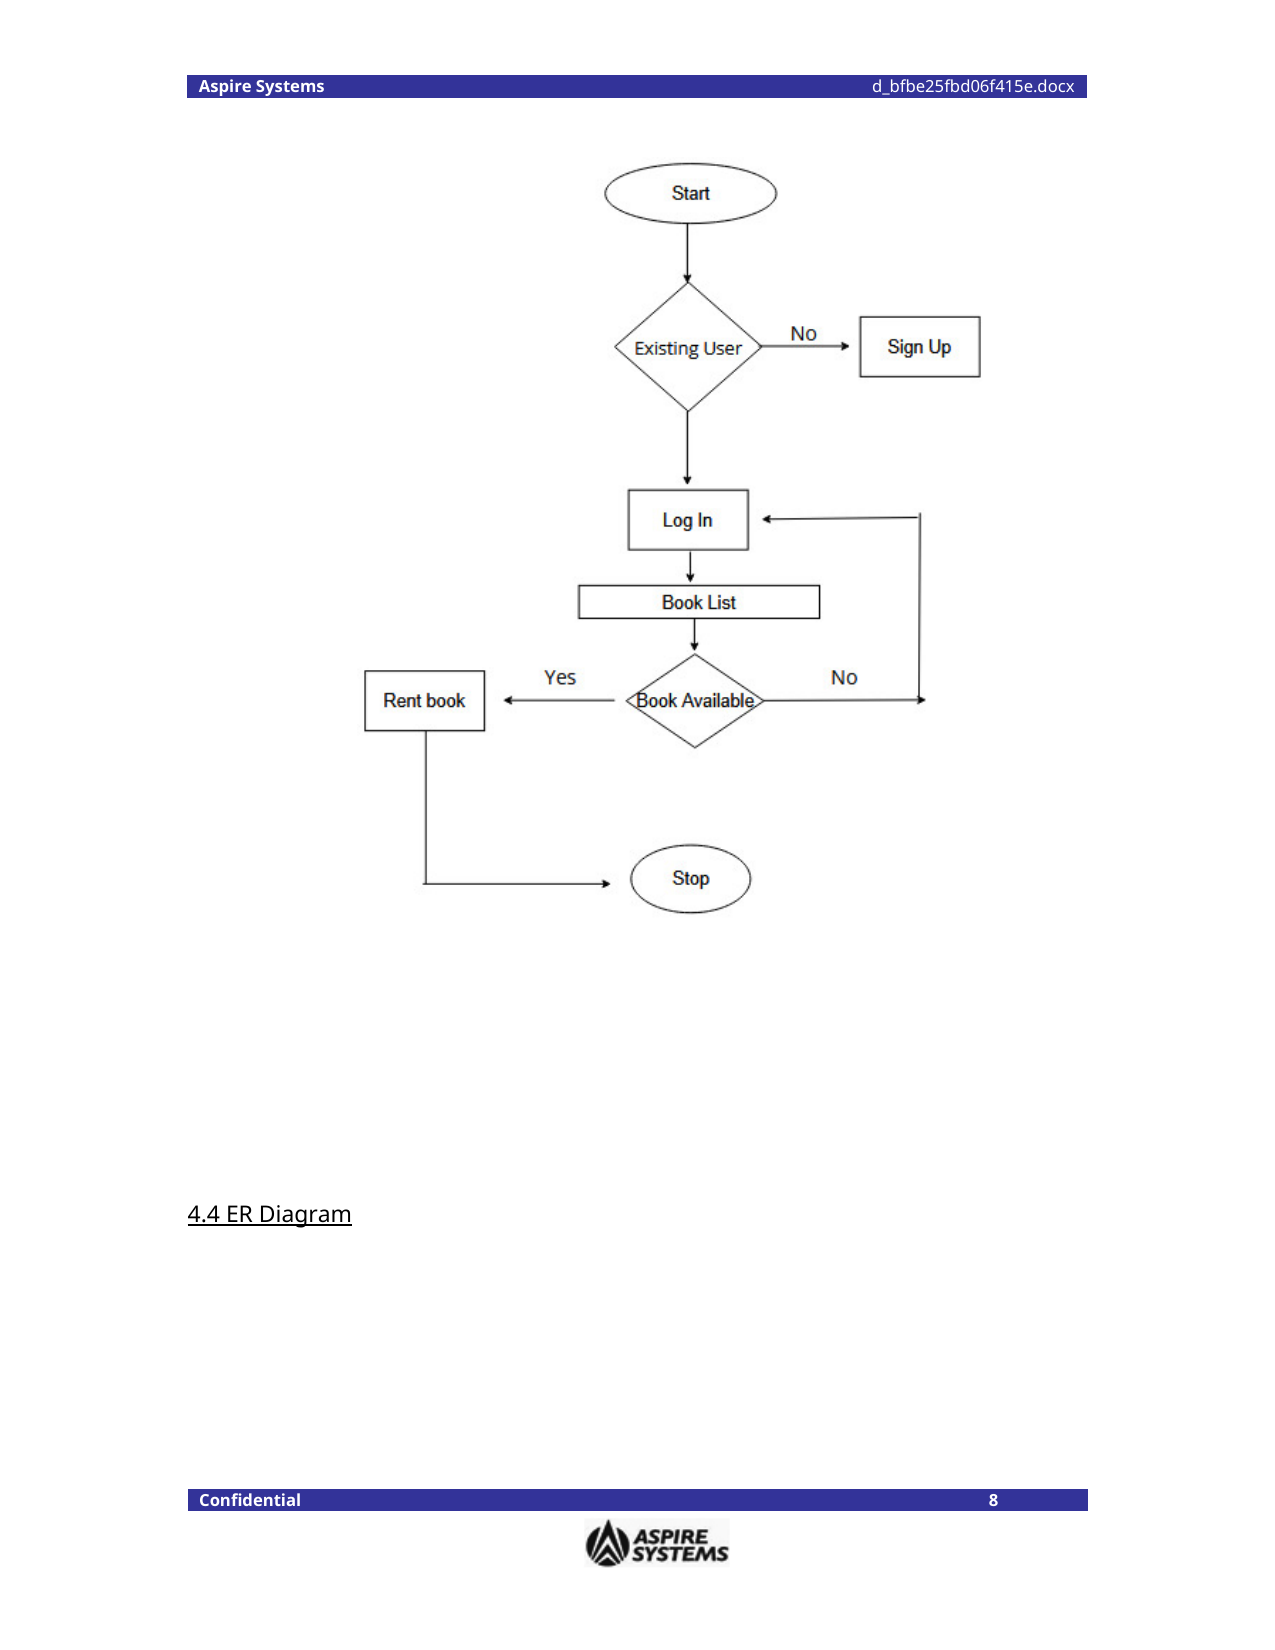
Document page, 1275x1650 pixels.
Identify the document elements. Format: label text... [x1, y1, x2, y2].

picture [187, 157, 1231, 966]
text 4.4 ER Diagram [187, 1197, 1087, 1229]
picture [583, 1517, 730, 1569]
